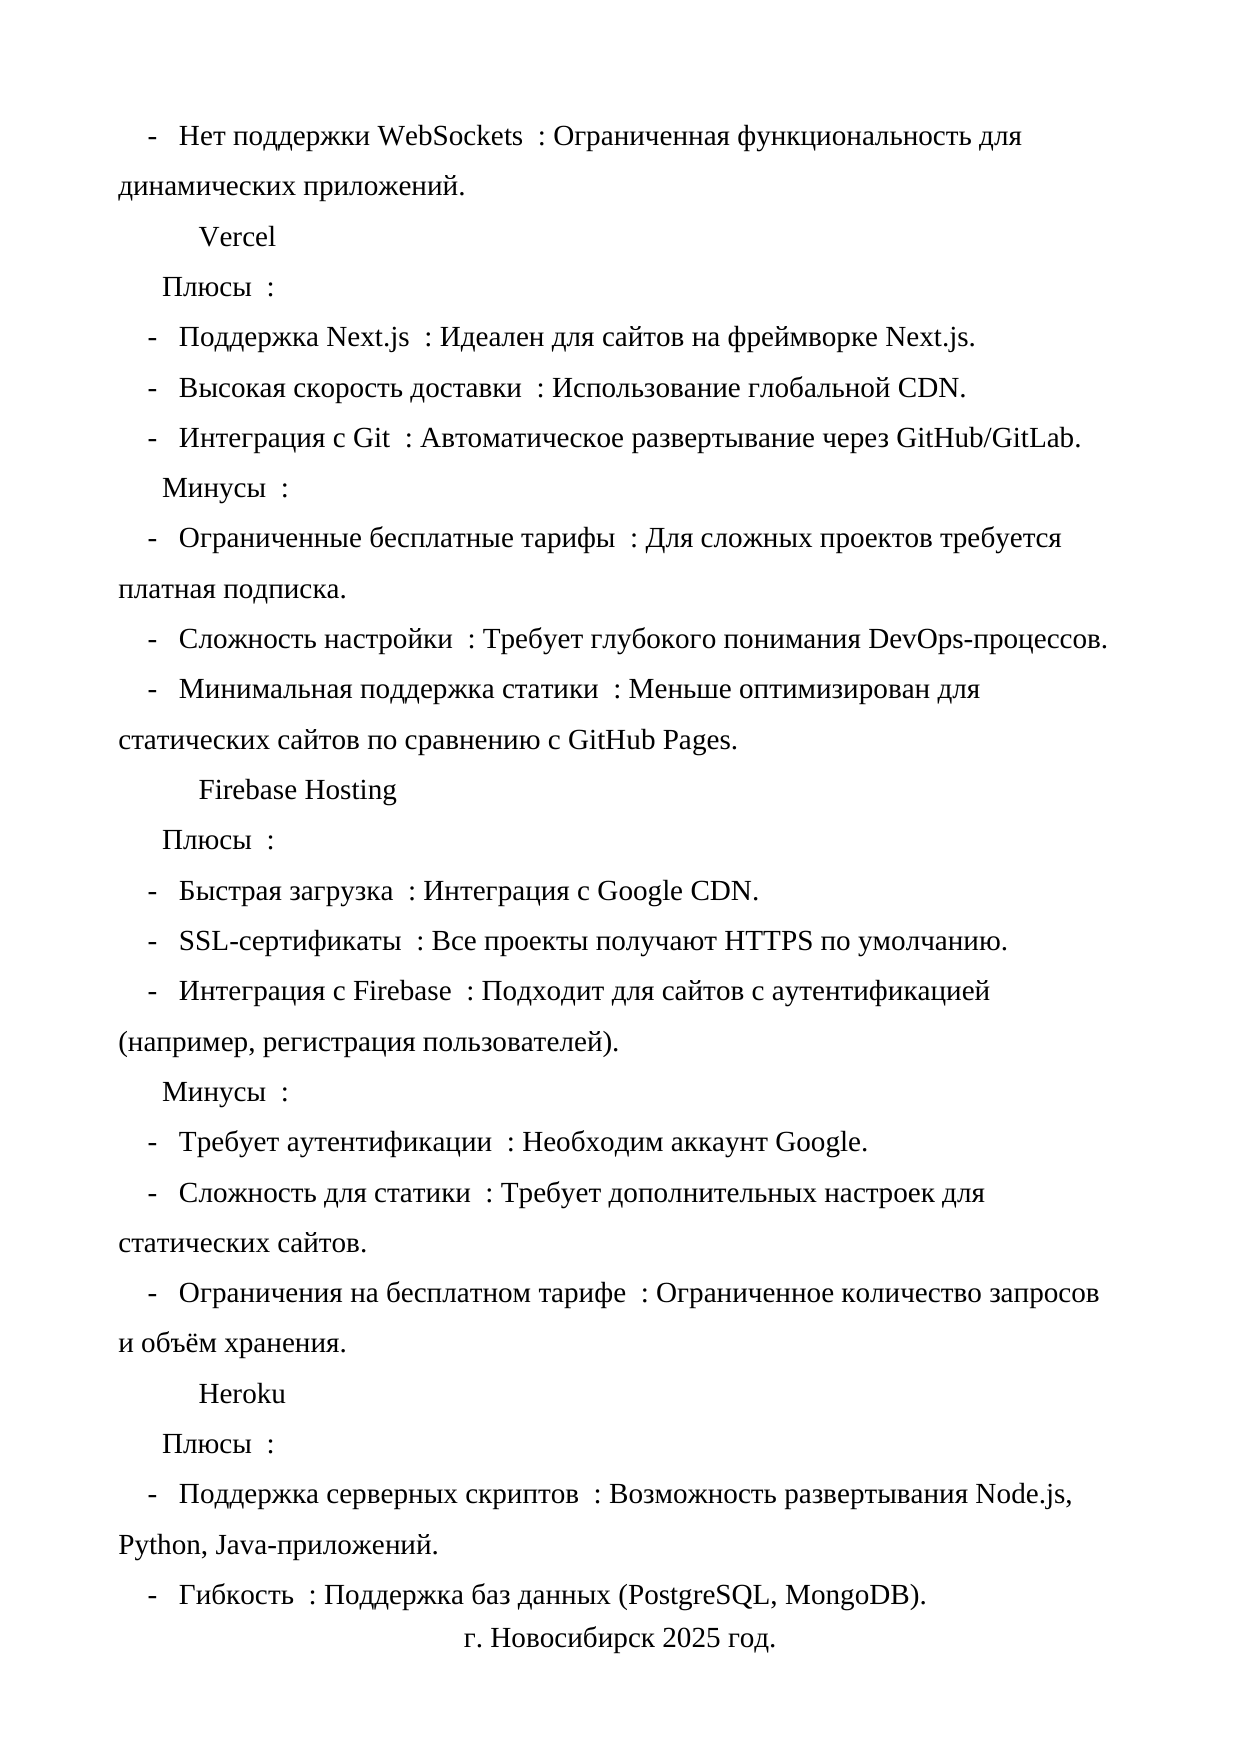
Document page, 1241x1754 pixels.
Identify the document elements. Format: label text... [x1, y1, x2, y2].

text Минусы : [118, 470, 1122, 504]
text - Ограниченные бесплатные тарифы : Для сложных проектов требуется платная подписка. [118, 521, 1122, 604]
text - SSL-сертификаты : Все проекты получают HTTPS по умолчанию. [118, 923, 1122, 957]
text - Сложность настройки : Требует глубокого понимания DevOps-процессов. [118, 621, 1122, 655]
text - Гибкость : Поддержка баз данных (PostgreSQL, MongoDB). [118, 1577, 1122, 1611]
text - Сложность для статики : Требует дополнительных настроек для статических сайтов. [118, 1175, 1122, 1258]
text - Поддержка серверных скриптов : Возможность развертывания Node.js, Python, Java-приложений. [118, 1477, 1122, 1560]
text Плюсы : [118, 822, 1122, 856]
text - Высокая скорость доставки : Использование глобальной CDN. [118, 370, 1122, 403]
text - Требует аутентификации : Необходим аккаунт Google. [118, 1124, 1122, 1158]
text Vercel [118, 219, 1122, 252]
text Heroku [118, 1376, 1122, 1409]
text - Интеграция с Git : Автоматическое развертывание через GitHub/GitLab. [118, 420, 1122, 453]
text Минусы : [118, 1074, 1122, 1108]
text - Нет поддержки WebSockets : Ограниченная функциональность для динамических приложений. [118, 118, 1122, 202]
text - Ограничения на бесплатном тарифе : Ограниченное количество запросов и объём хранения. [118, 1275, 1122, 1359]
text - Интеграция с Firebase : Подходит для сайтов с аутентификацией (например, регистрация пользователей). [118, 973, 1122, 1057]
text - Быстрая загрузка : Интеграция с Google CDN. [118, 873, 1122, 906]
text - Минимальная поддержка статики : Меньше оптимизирован для статических сайтов по сравнению с GitHub Pages. [118, 672, 1122, 755]
text - Поддержка Next.js : Идеален для сайтов на фреймворке Next.js. [118, 319, 1122, 353]
text Плюсы : [118, 1426, 1122, 1460]
text Firebase Hosting [118, 772, 1122, 806]
text Плюсы : [118, 269, 1122, 303]
